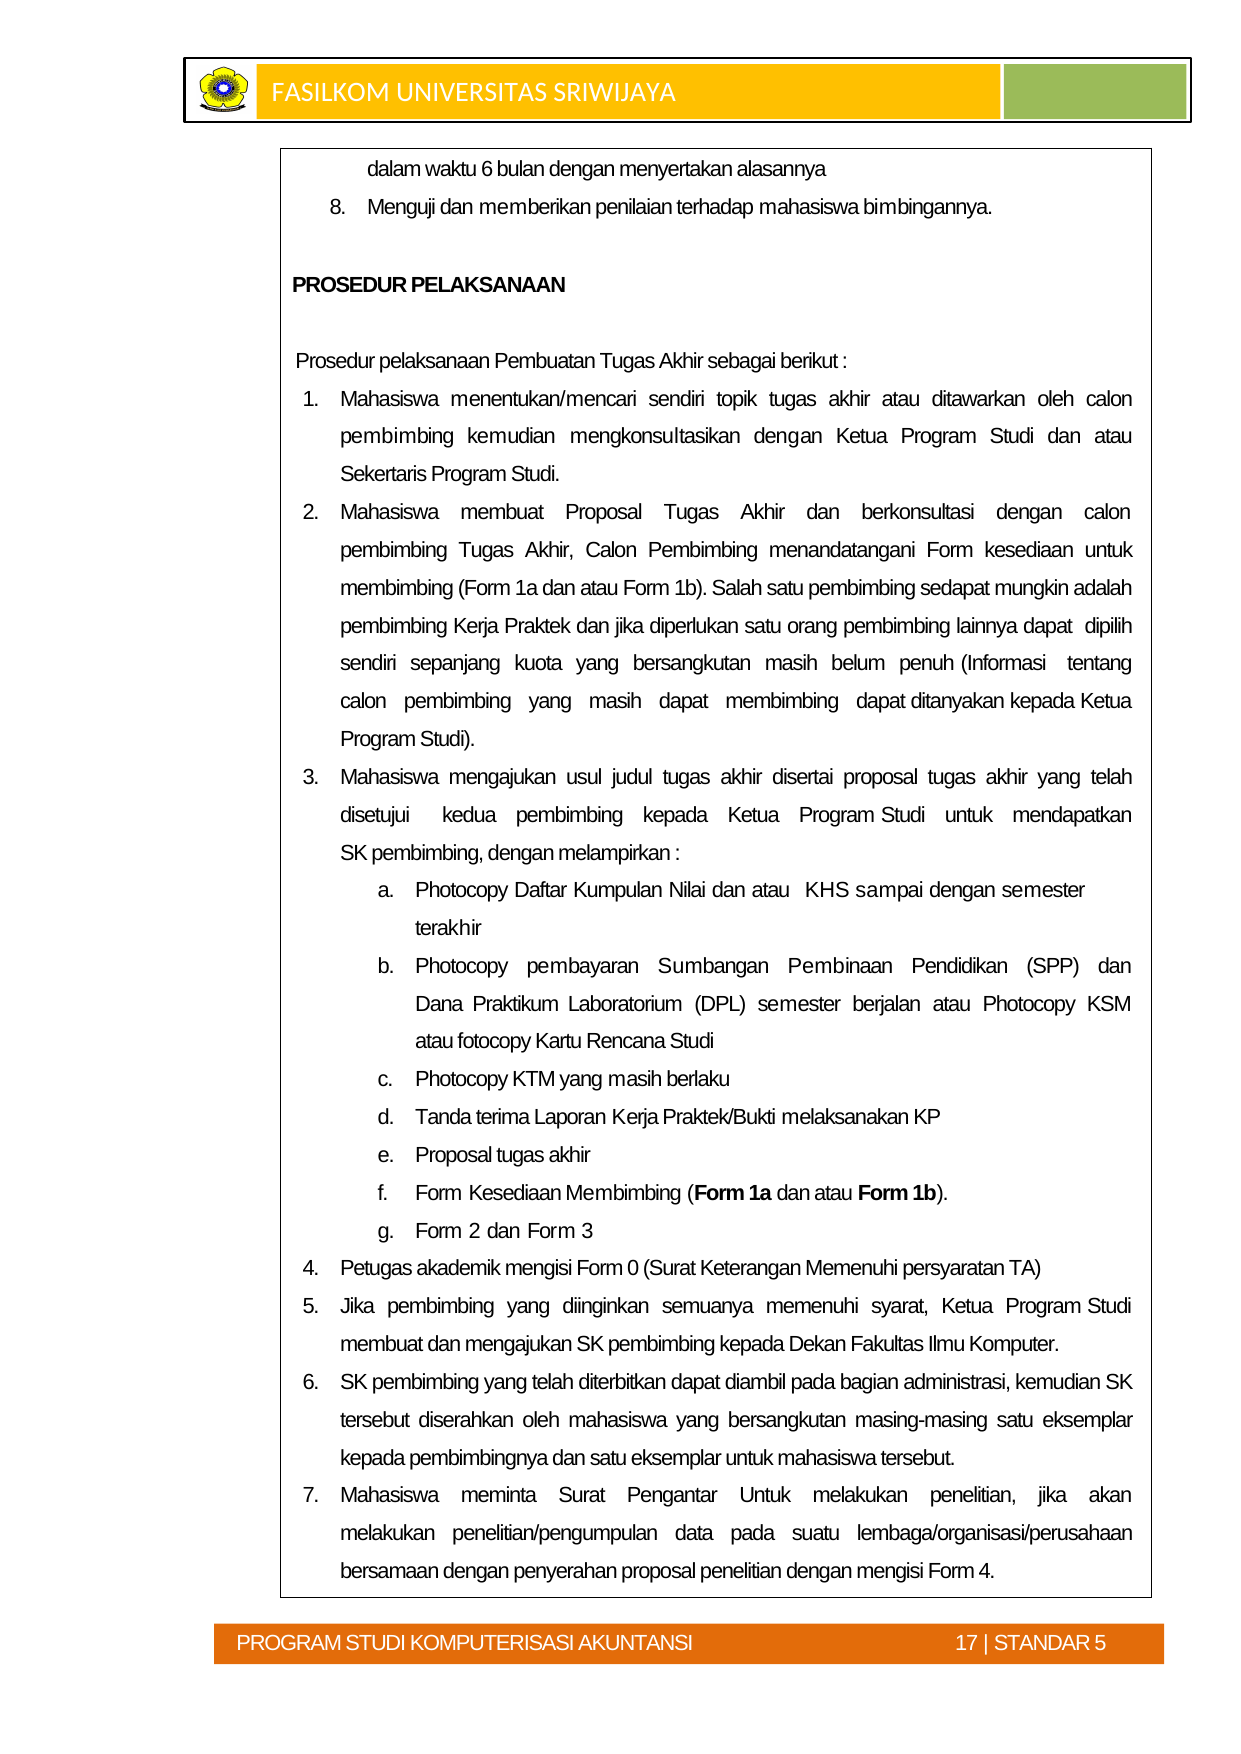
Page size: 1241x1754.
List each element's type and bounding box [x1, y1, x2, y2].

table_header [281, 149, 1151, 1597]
picture [196, 65, 252, 114]
